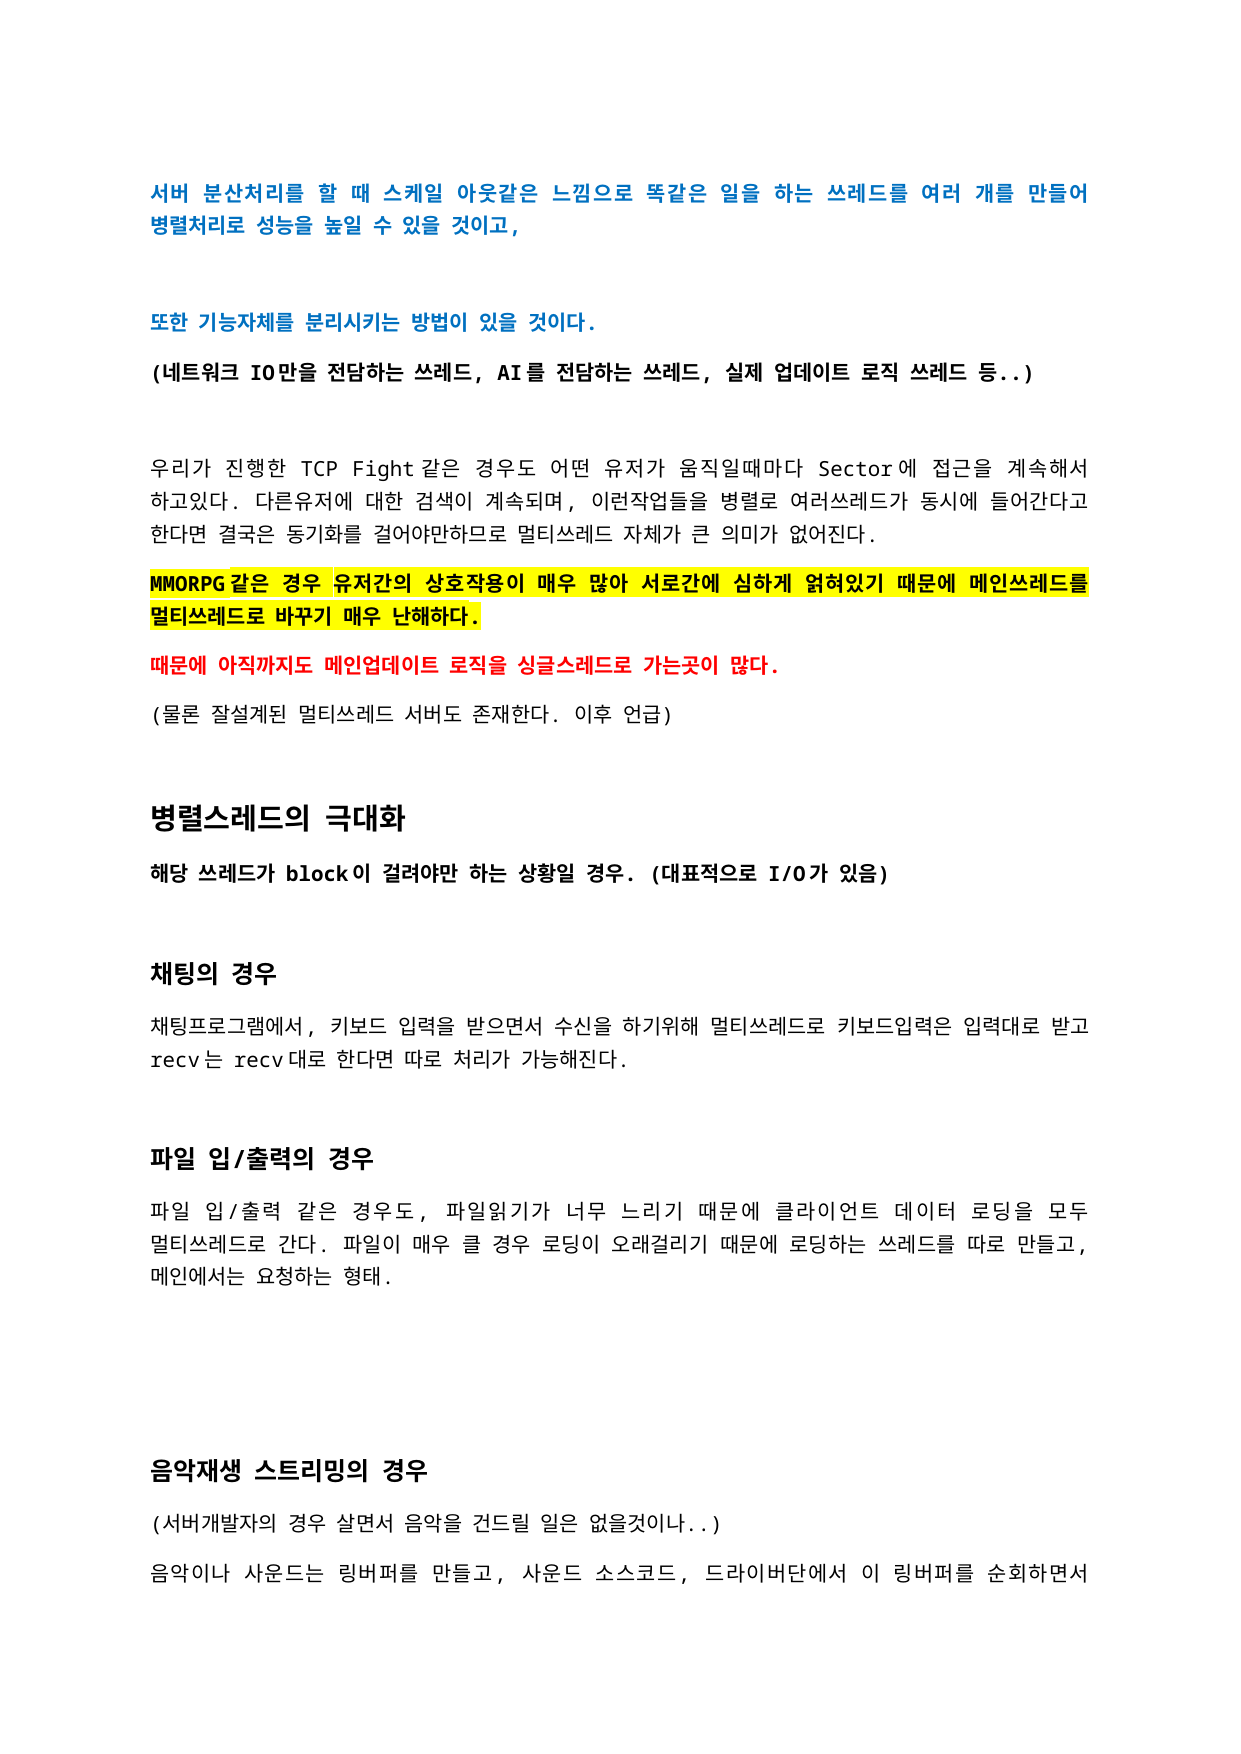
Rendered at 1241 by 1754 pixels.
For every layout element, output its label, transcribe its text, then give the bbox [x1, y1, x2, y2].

text 음악재생 스트리밍의 경우 [150, 1452, 1090, 1488]
text (서버개발자의 경우 살면서 음악을 건드릴 일은 없을것이나..) [150, 1508, 1090, 1538]
text 채팅의 경우 [150, 954, 1090, 991]
text (네트워크 IO만을 전담하는 쓰레드, AI를 전담하는 쓰레드, 실제 업데이트 로직 쓰레드 등..) [150, 356, 1090, 386]
text 우리가 진행한 TCP Fight같은 경우도 어떤 유저가 움직일때마다 Sector에 접근을 계속해서 하고있다. 다른유저에 대한 검색이 계속되며, 이런작업들을 병렬로 여러쓰레드가 동시에 들어간다고 한다면 결국은 동기화를 걸어야만하므로 멀티쓰레드 자체가 큰 의미가 없어진다. [150, 452, 1090, 548]
text 또한 기능자체를 분리시키는 방법이 있을 것이다. [150, 306, 1090, 337]
text 병렬스레드의 극대화 [150, 795, 1090, 838]
text 채팅프로그램에서, 키보드 입력을 받으면서 수신을 하기위해 멀티쓰레드로 키보드입력은 입력대로 받고 recv는 recv대로 한다면 따로 처리가 가능해진다. [150, 1010, 1090, 1073]
text 서버 분산처리를 할 때 스케일 아웃같은 느낌으로 똑같은 일을 하는 쓰레드를 여러 개를 만들어 병렬처리로 성능을 높일 수 있을 것이고, [150, 177, 1090, 240]
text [150, 1557, 1090, 1587]
text MMORPG같은 경우 유저간의 상호작용이 매우 많아 서로간에 심하게 얽혀있기 때문에 메인쓰레드를 멀티쓰레드로 바꾸기 매우 난해하다. [150, 567, 1090, 630]
text 해당 쓰레드가 block이 걸려야만 하는 상황일 경우. (대표적으로 I/O가 있음) [150, 858, 1090, 888]
text (물론 잘설계된 멀티쓰레드 서버도 존재한다. 이후 언급) [150, 699, 1090, 729]
text 파일 입/출력의 경우 [150, 1139, 1090, 1176]
text 파일 입/출력 같은 경우도, 파일읽기가 너무 느리기 때문에 클라이언트 데이터 로딩을 모두 멀티쓰레드로 간다. 파일이 매우 클 경우 로딩이 오래걸리기 때문에 로딩하는 쓰레드를 따로 만들고, 메인에서는 요청하는 형태. [150, 1195, 1090, 1291]
text 때문에 아직까지도 메인업데이트 로직을 싱글스레드로 가는곳이 많다. [150, 649, 1090, 680]
